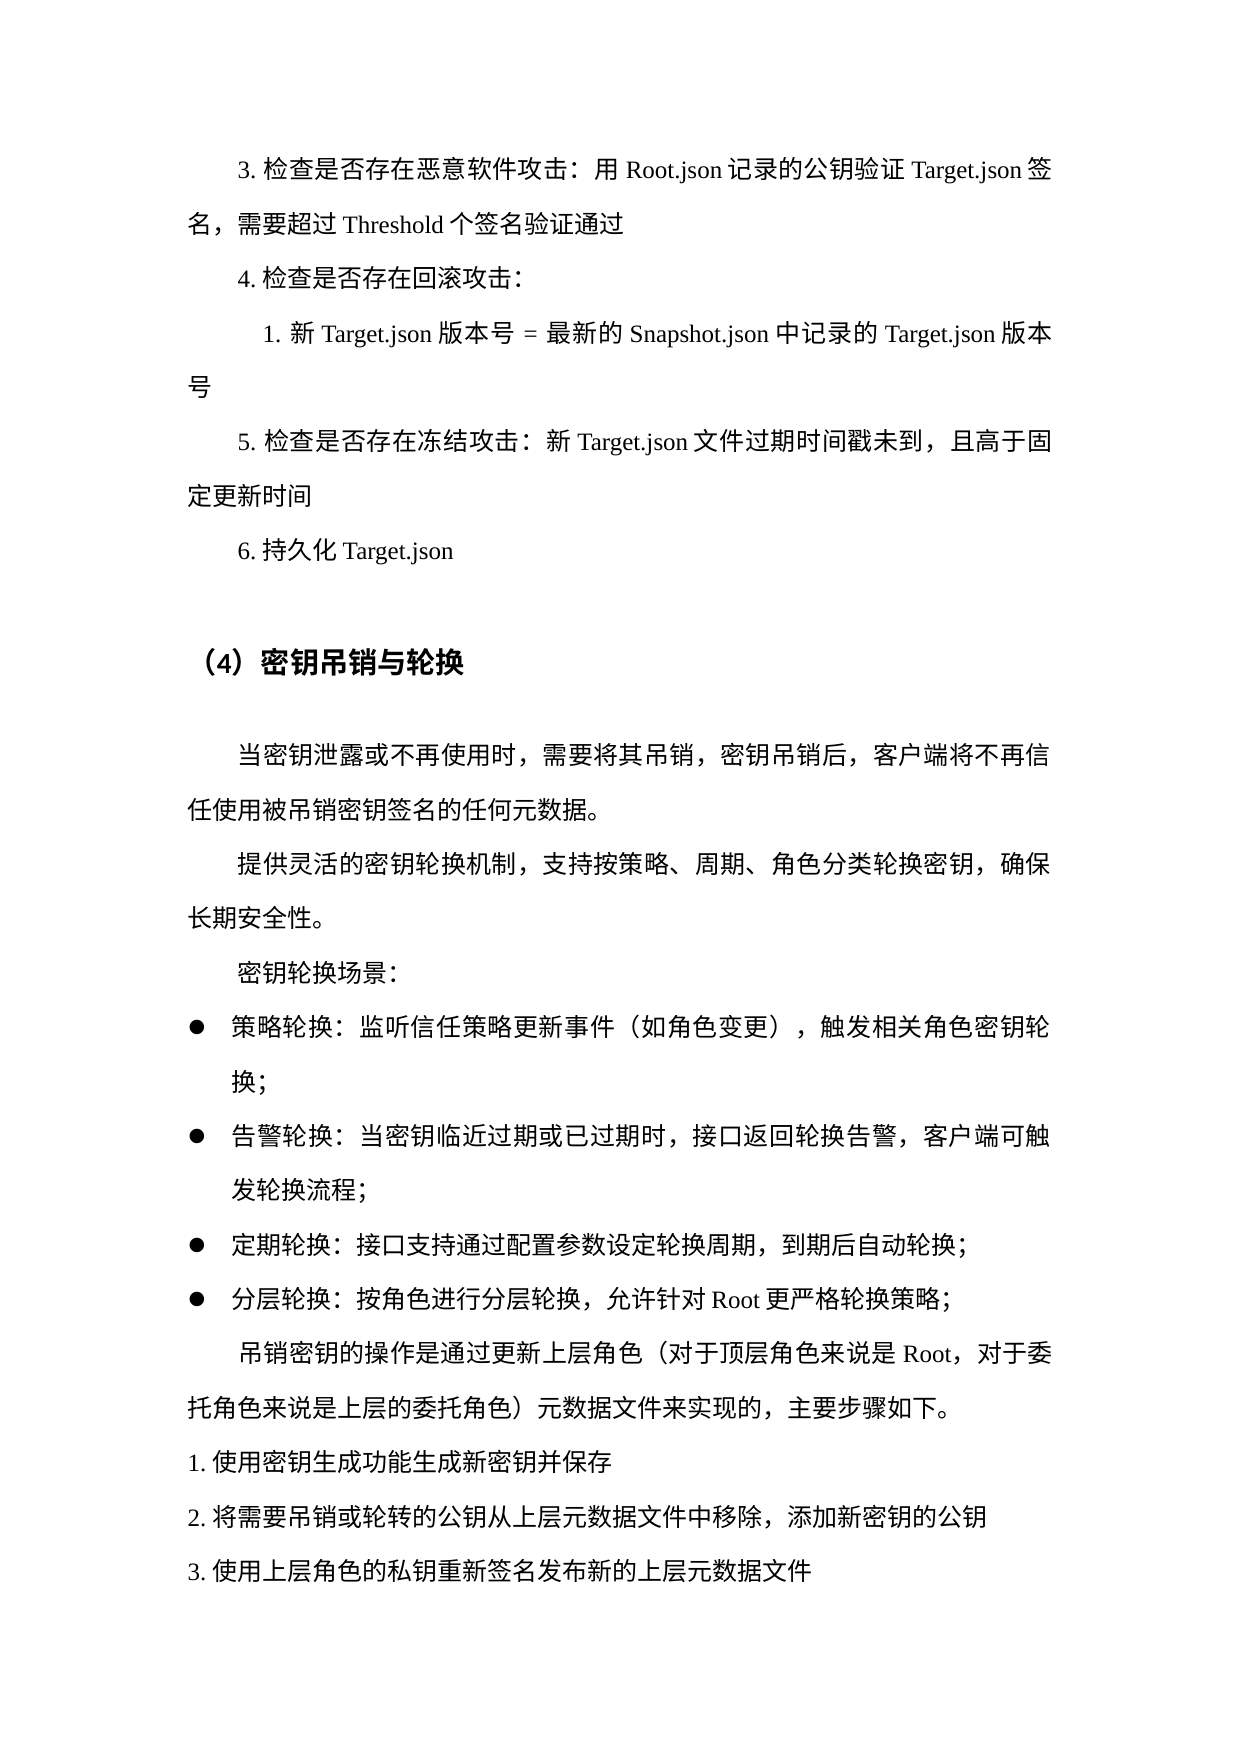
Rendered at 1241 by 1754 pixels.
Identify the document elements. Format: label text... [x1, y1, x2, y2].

list 使用密钥生成功能生成新密钥并保存 [187, 1443, 1053, 1479]
text 3. 检查是否存在恶意软件攻击：用Root.json记录的公钥验证Target.json签名，需要超过Threshold个签名验证通过 [187, 150, 1053, 241]
subtitle 密钥吊销与轮换 [187, 639, 1053, 682]
list 分层轮换：按角色进行分层轮换，允许针对Root更严格轮换策略； [187, 1279, 1053, 1316]
text 6. 持久化Target.json [187, 531, 1053, 567]
list 将需要吊销或轮转的公钥从上层元数据文件中移除，添加新密钥的公钥 [187, 1497, 1053, 1533]
text 当密钥泄露或不再使用时，需要将其吊销，密钥吊销后，客户端将不再信任使用被吊销密钥签名的任何元数据。 [187, 736, 1053, 826]
list 定期轮换：接口支持通过配置参数设定轮换周期，到期后自动轮换； [187, 1225, 1053, 1261]
list 使用上层角色的私钥重新签名发布新的上层元数据文件 [187, 1551, 1053, 1588]
list 告警轮换：当密钥临近过期或已过期时，接口返回轮换告警，客户端可触发轮换流程； [187, 1116, 1053, 1207]
list 策略轮换：监听信任策略更新事件（如角色变更），触发相关角色密钥轮换； [187, 1008, 1053, 1098]
text 5. 检查是否存在冻结攻击：新Target.json文件过期时间戳未到，且高于固定更新时间 [187, 422, 1053, 512]
list 吊销密钥的操作是通过更新上层角色（对于顶层角色来说是Root，对于委托角色来说是上层的委托角色）元数据文件来实现的，主要步骤如下。 [187, 1334, 1053, 1424]
text 提供灵活的密钥轮换机制，支持按策略、周期、角色分类轮换密钥，确保长期安全性。 [187, 844, 1053, 935]
text 1. 新Target.json版本号 = 最新的Snapshot.json中记录的Target.json版本号 [187, 313, 1053, 404]
text 4. 检查是否存在回滚攻击： [187, 259, 1053, 295]
text 密钥轮换场景： [187, 953, 1053, 989]
